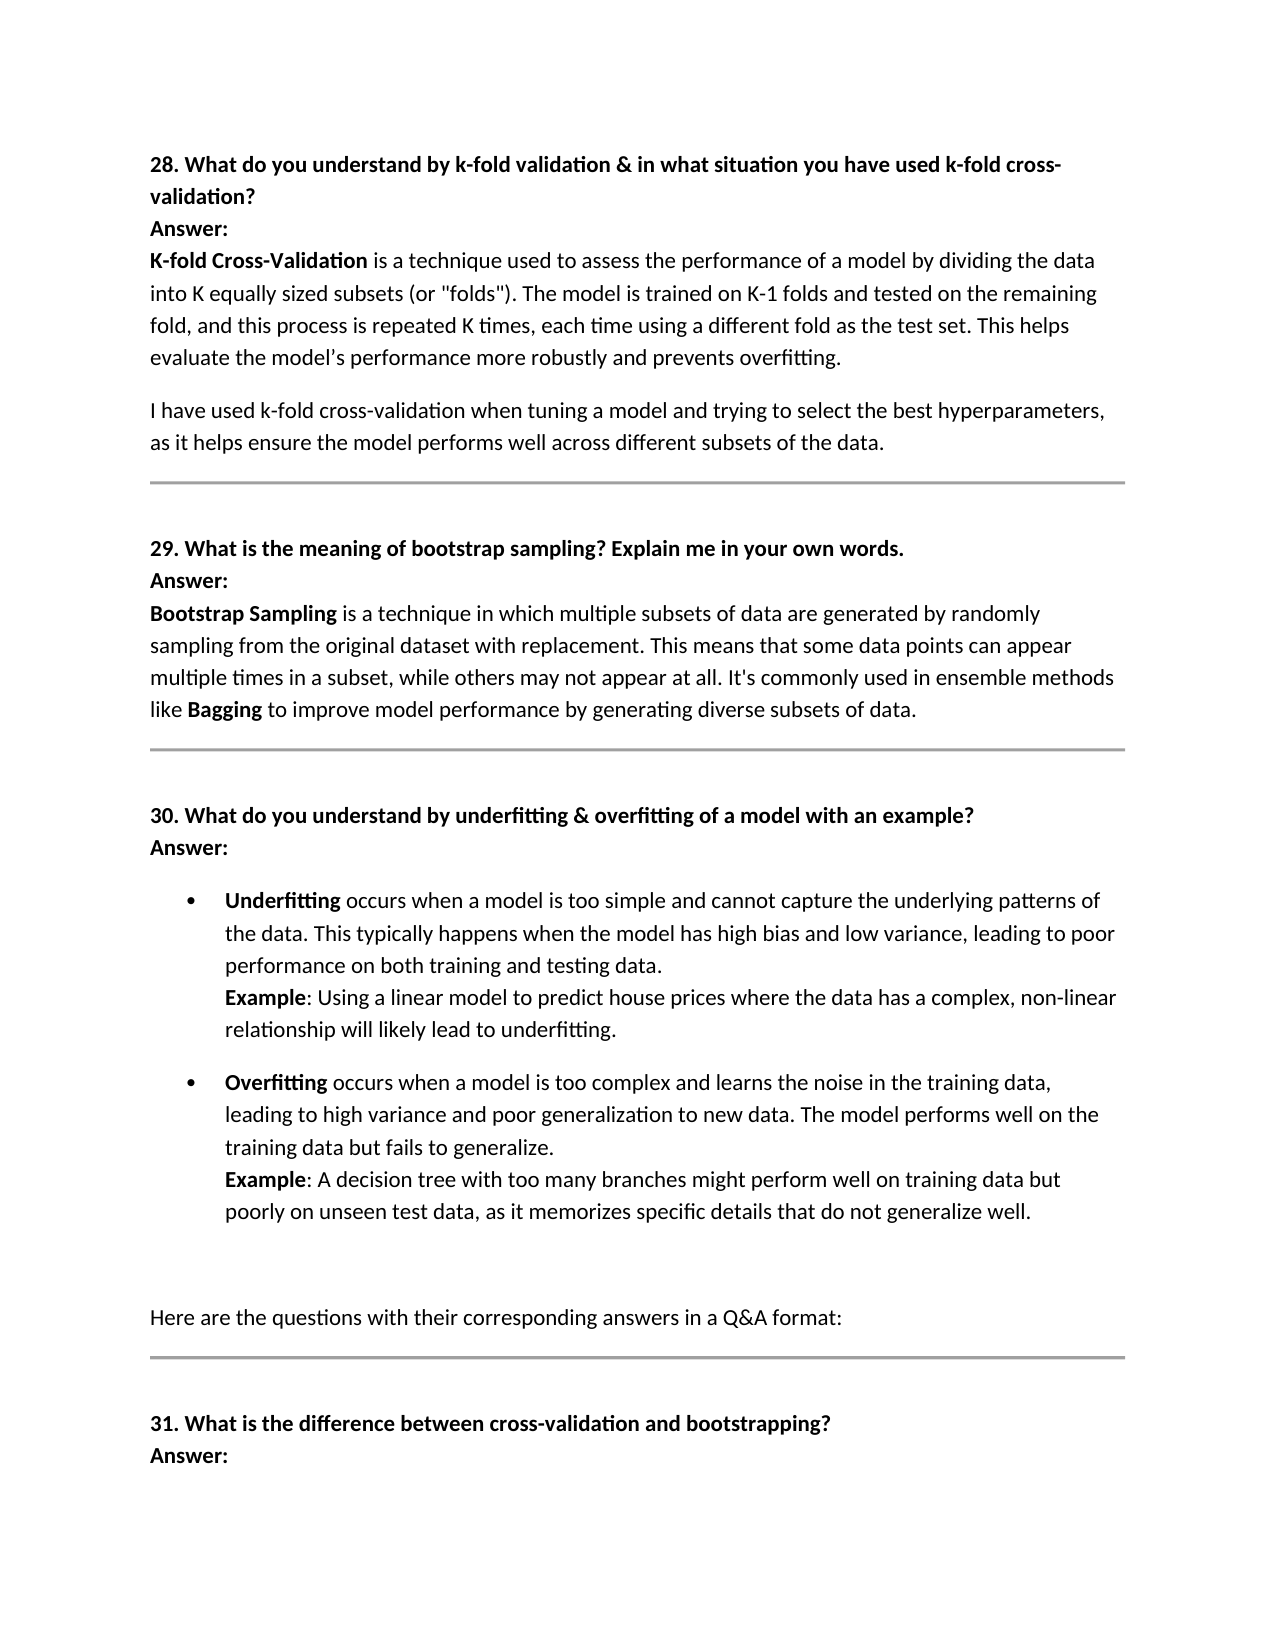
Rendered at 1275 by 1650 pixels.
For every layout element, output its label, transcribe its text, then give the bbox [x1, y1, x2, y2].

text 28. What do you understand by k-fold validation & in what situation you have used k-fold cross-validation? Answer: K-fold Cross-Validation is a technique used to assess the performance of a model by dividing the data into K equally sized subsets (or "folds"). The model is trained on K-1 folds and tested on the remaining fold, and this process is repeated K times, each time using a different fold as the test set. This helps evaluate the model’s performance more robustly and prevents overfitting. [150, 150, 1125, 371]
text 30. What do you understand by underfitting & overfitting of a model with an example? Answer: [150, 801, 1125, 862]
list Overfitting occurs when a model is too complex and learns the noise in the training data, leading to high variance and poor generalization to new data. The model performs well on the training data but fails to generalize. Example: A decision tree with too many branches might perform well on training data but poorly on unseen test data, as it memorizes specific details that do not generalize well. [187, 1068, 1125, 1225]
text I have used k-fold cross-validation when tuning a model and trying to select the best hyperparameters, as it helps ensure the model performs well across different subsets of the data. [150, 396, 1125, 456]
list Underfitting occurs when a model is too simple and cannot capture the underlying patterns of the data. This typically happens when the model has high bias and low variance, leading to poor performance on both training and testing data. Example: Using a linear model to predict house prices where the data has a complex, non-linear relationship will likely lead to underfitting. [187, 887, 1125, 1043]
text 29. What is the meaning of bootstrap sampling? Explain me in your own words. Answer: Bootstrap Sampling is a technique in which multiple subsets of data are generated by randomly sampling from the original dataset with replacement. This means that some data points can appear multiple times in a subset, while others may not appear at all. It's commonly used in ensemble methods like Bagging to improve model performance by generating diverse subsets of data. [150, 534, 1125, 723]
text 31. What is the difference between cross-validation and bootstrapping? Answer: [150, 1409, 1125, 1469]
text Here are the questions with their corresponding answers in a Q&A format: [150, 1303, 1125, 1331]
